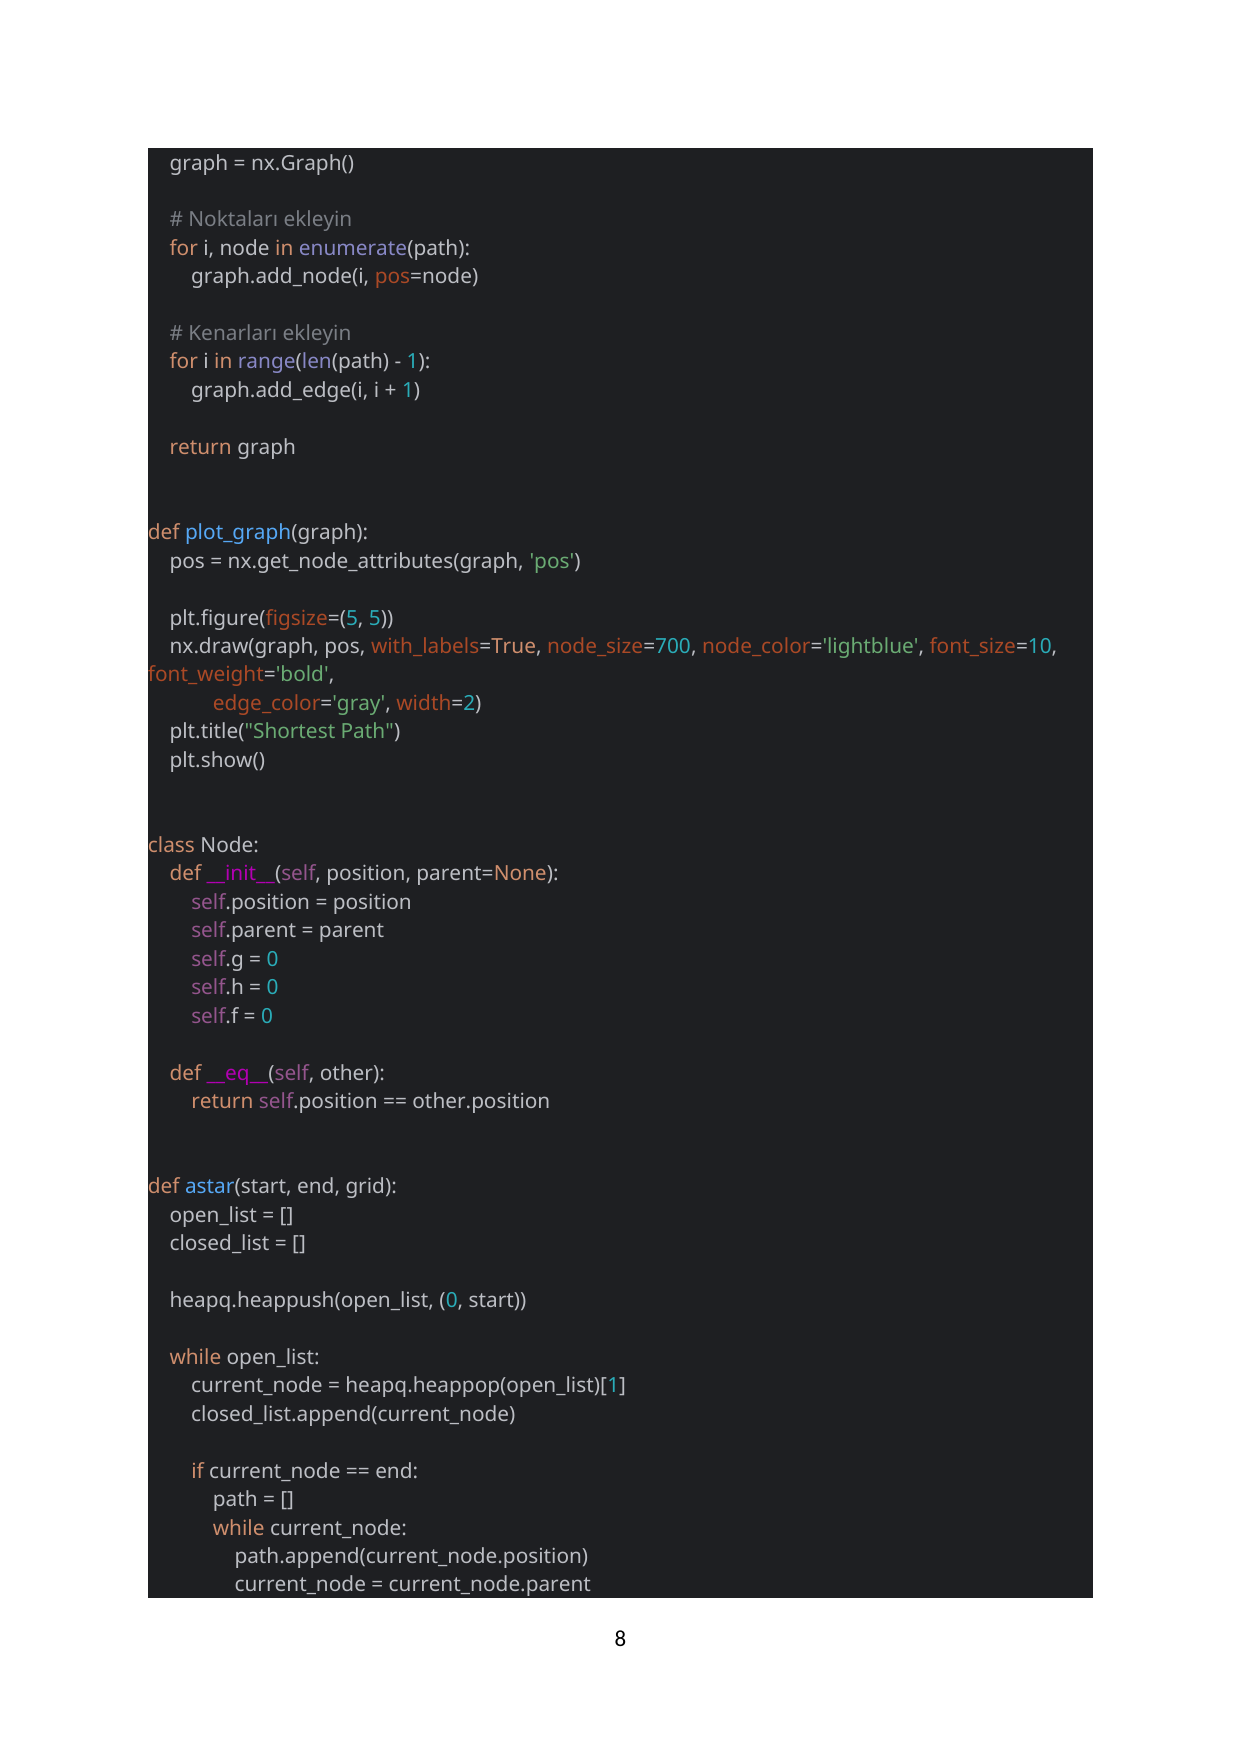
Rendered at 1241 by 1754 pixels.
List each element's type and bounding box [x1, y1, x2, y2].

text [148, 148, 1093, 1598]
